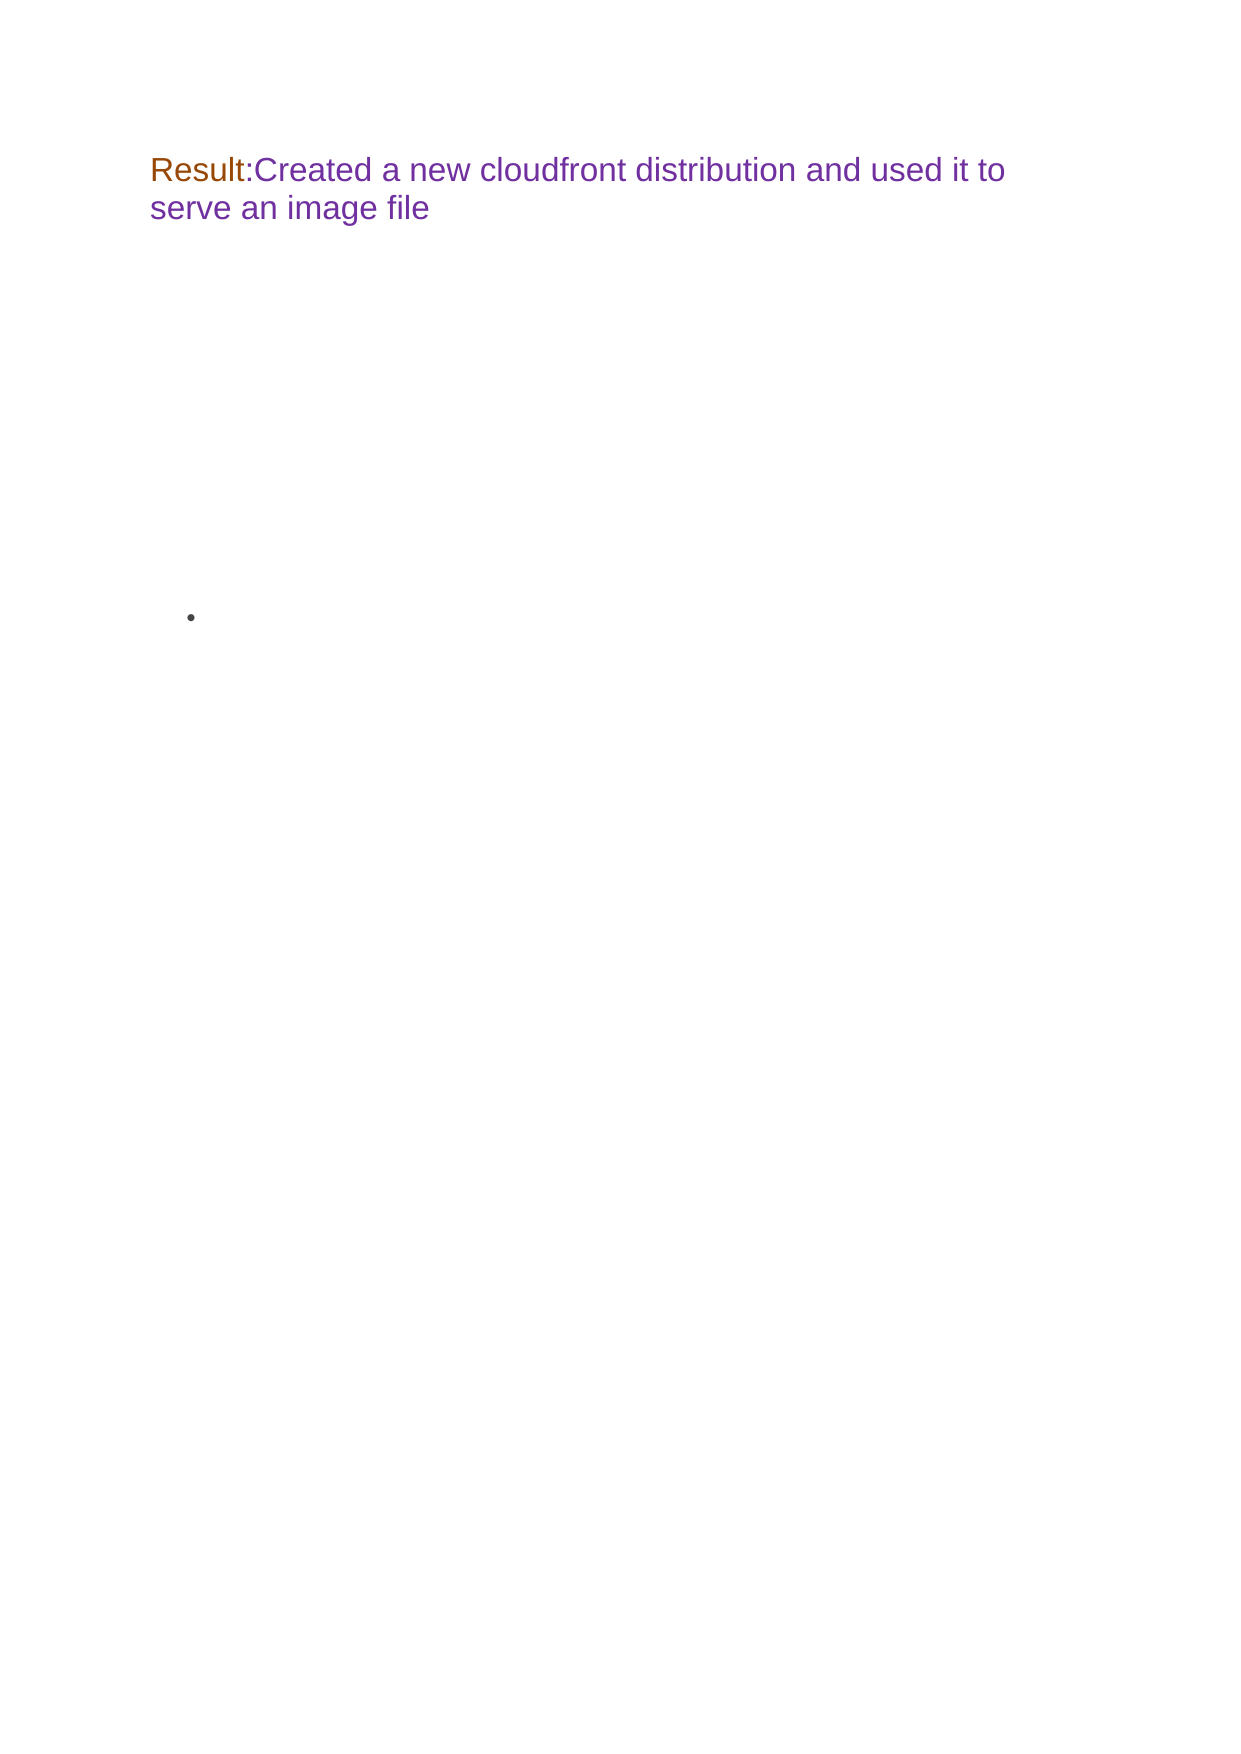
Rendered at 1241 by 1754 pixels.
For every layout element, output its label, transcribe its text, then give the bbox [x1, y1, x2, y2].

text Result:Created a new cloudfront distribution and used it to serve an image file [150, 150, 1090, 227]
